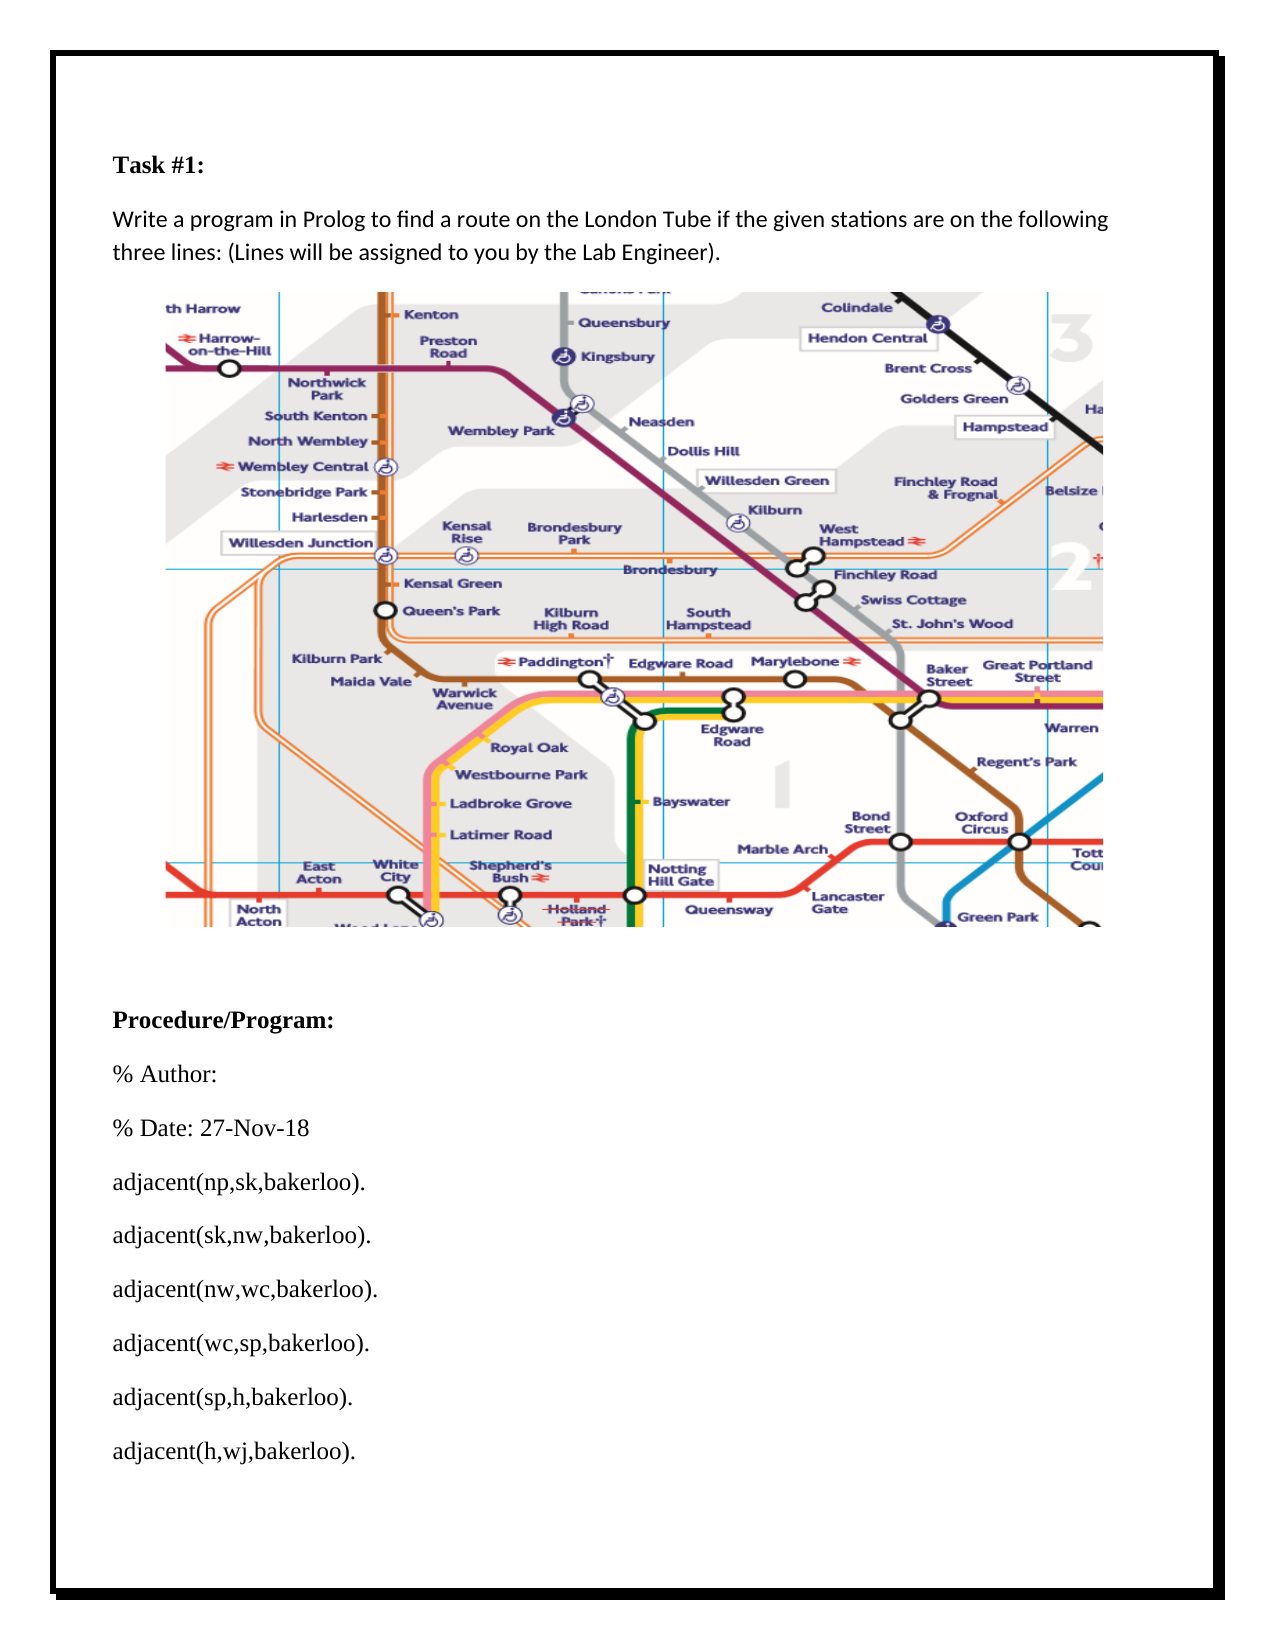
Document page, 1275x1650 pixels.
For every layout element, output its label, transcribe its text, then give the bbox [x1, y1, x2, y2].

text % Author: [112, 1059, 1156, 1088]
text adjacent(sk,nw,bakerloo). [112, 1221, 1156, 1249]
text % Date: 27-Nov-18 [112, 1113, 1156, 1142]
text adjacent(np,sk,bakerloo). [112, 1167, 1156, 1196]
text Write a program in Prolog to find a route on the London Tube if the given stations are on the following three lines: (Lines will be assigned to you by the Lab Engineer). [112, 204, 1156, 267]
text Task #1: [112, 150, 1156, 179]
text Procedure/Program: [112, 1005, 1156, 1034]
text adjacent(wc,sp,bakerloo). [112, 1328, 1156, 1357]
text adjacent(nw,wc,bakerloo). [112, 1274, 1156, 1303]
text adjacent(sp,h,bakerloo). [112, 1382, 1156, 1411]
picture [165, 292, 1104, 927]
text adjacent(h,wj,bakerloo). [112, 1436, 1156, 1465]
